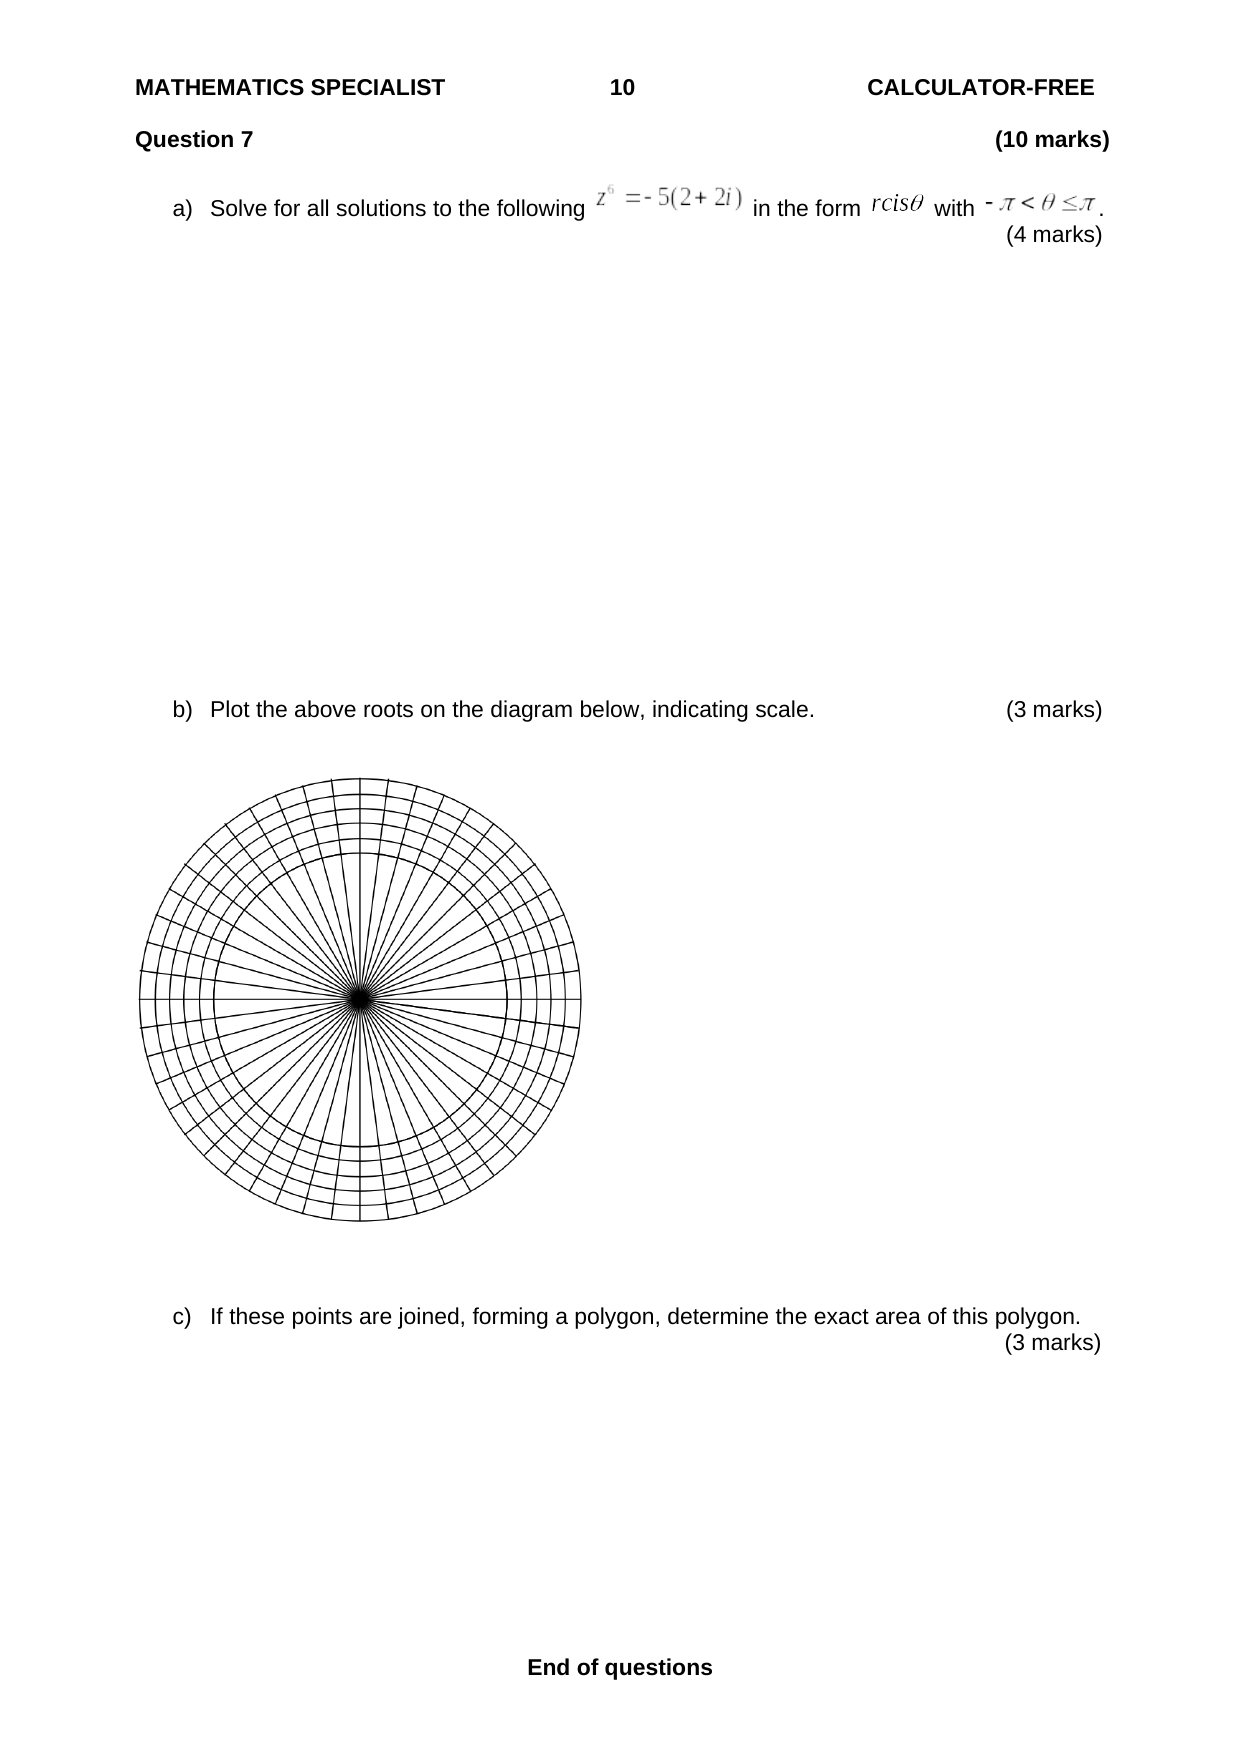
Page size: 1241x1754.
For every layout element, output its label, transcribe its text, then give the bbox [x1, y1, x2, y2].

text Question 7 (10 marks) [135, 126, 1105, 153]
list (3 marks) [960, 1329, 1105, 1356]
text (4 marks) [810, 221, 1105, 248]
list Solve for all solutions to the following in the form with . [172, 179, 1105, 221]
list If these points are joined, forming a polygon, determine the exact area of this polygon. [172, 1303, 1105, 1329]
list Plot the above roots on the diagram below, indicating scale. (3 marks) [172, 696, 1105, 722]
picture [135, 774, 584, 1224]
